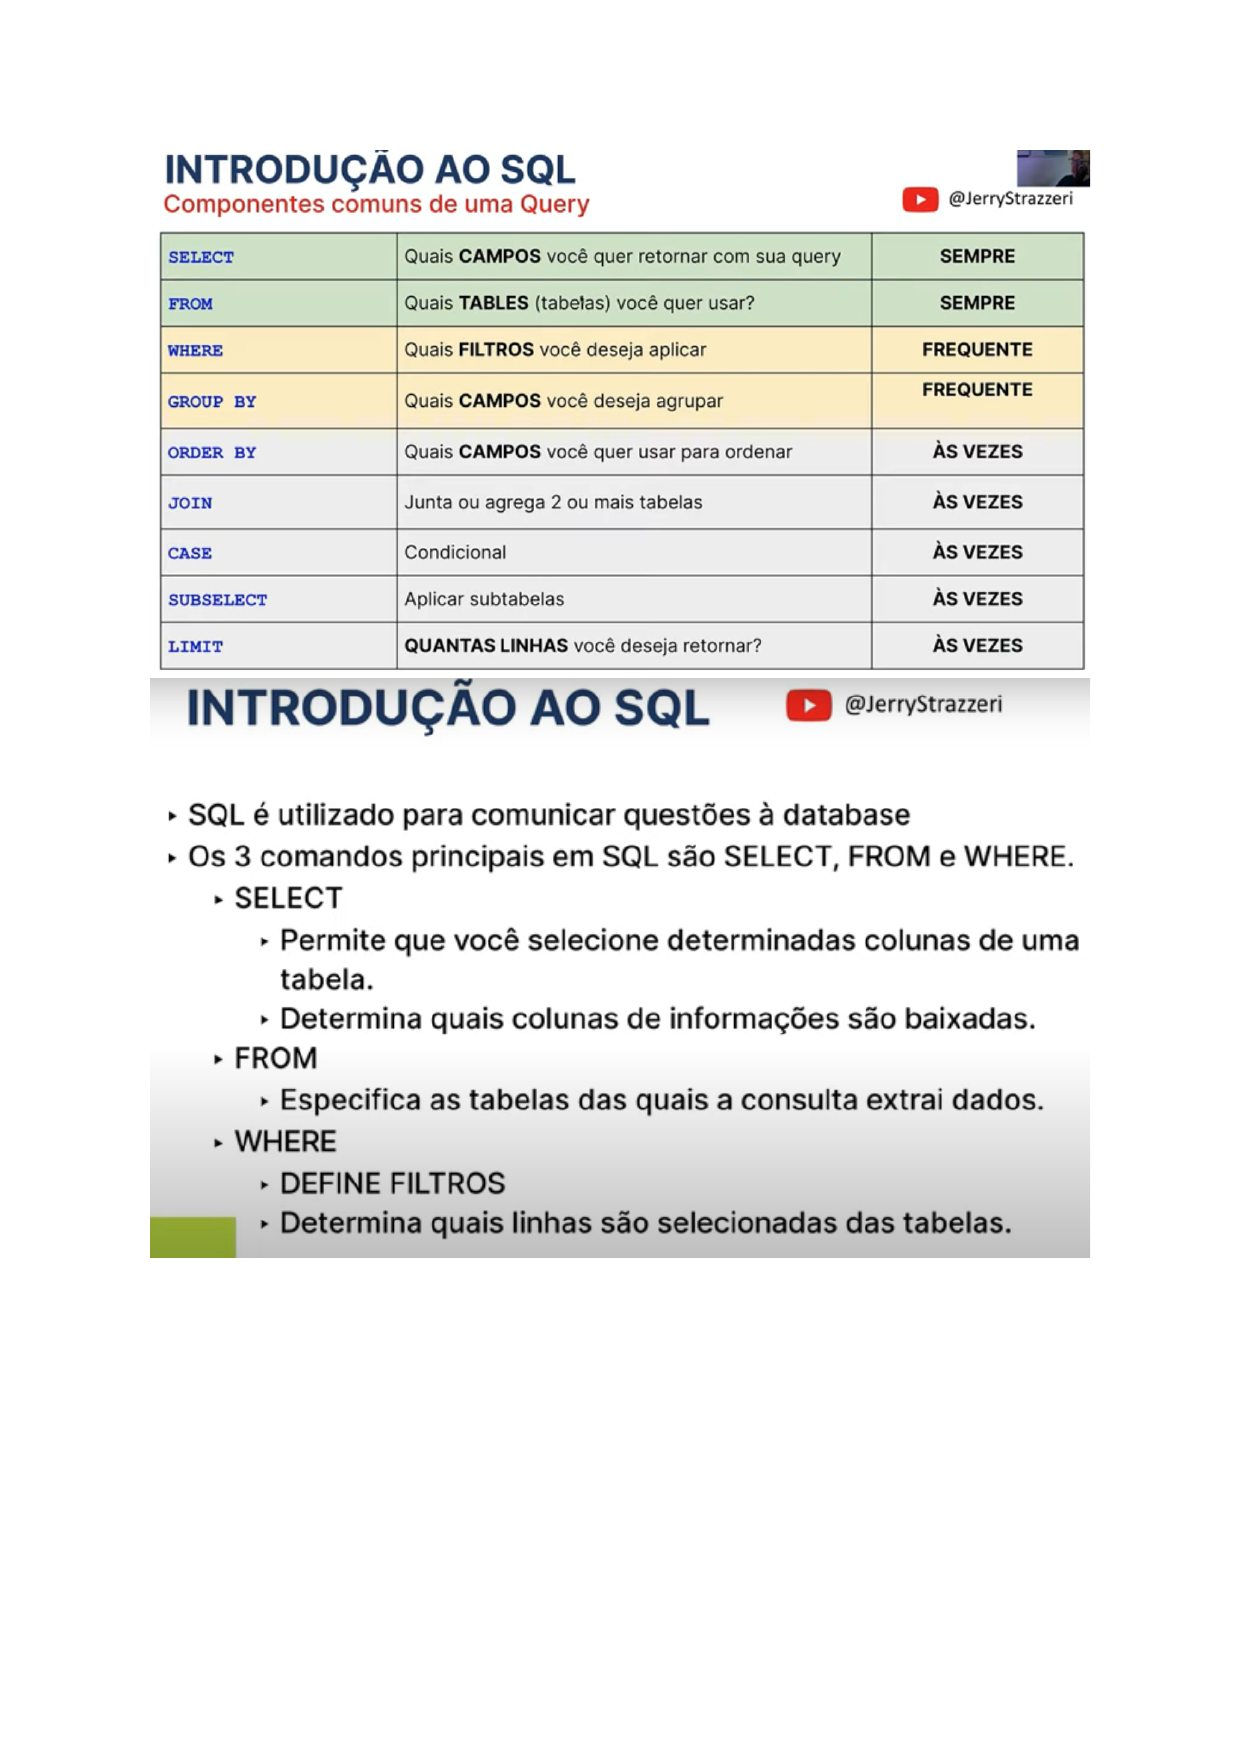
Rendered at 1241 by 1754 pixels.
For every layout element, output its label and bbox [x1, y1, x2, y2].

picture [150, 678, 1091, 1258]
picture [150, 150, 1091, 675]
